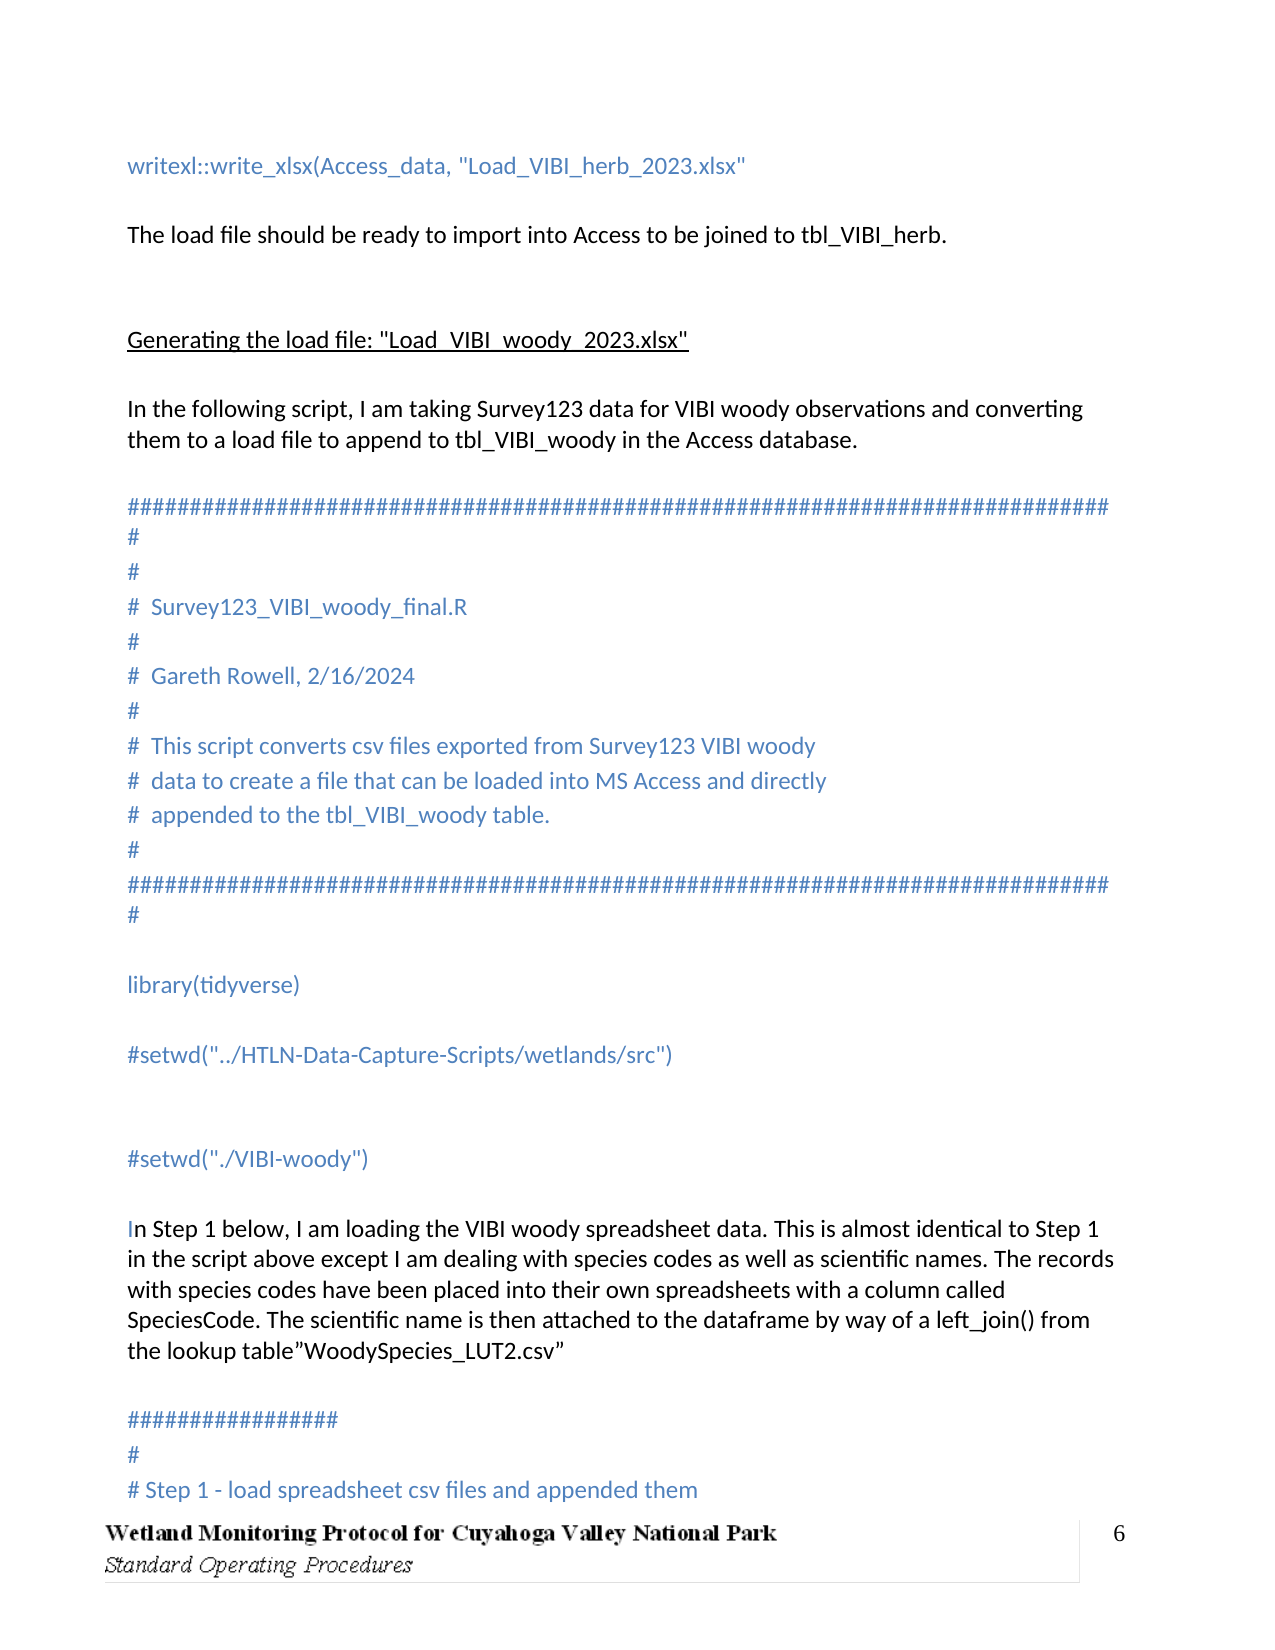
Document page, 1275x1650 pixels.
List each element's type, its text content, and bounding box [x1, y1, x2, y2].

text ################################################################################ [127, 491, 1116, 552]
text In Step 1 below, I am loading the VIBI woody spreadsheet data. This is almost identical to Step 1 in the script above except I am dealing with species codes as well as scientific names. The records with species codes have been placed into their own spreadsheets with a column called SpeciesCode. The scientific name is then attached to the dataframe by way of a left_join() from the lookup table”WoodySpecies_LUT2.csv” [127, 1213, 1116, 1365]
text #setwd("../HTLN-Data-Capture-Scripts/wetlands/src") [127, 1039, 1116, 1069]
text # [127, 626, 1116, 656]
text # Step 1 - load spreadsheet csv files and appended them [127, 1474, 1116, 1504]
text The load file should be ready to import into Access to be joined to tbl_VIBI_herb. [127, 219, 1116, 250]
text # This script converts csv files exported from Survey123 VIBI woody [127, 730, 1116, 761]
text # [127, 556, 1116, 587]
text # Gareth Rowell, 2/16/2024 [127, 660, 1116, 691]
text # [127, 1439, 1116, 1470]
text library(tidyverse) [127, 969, 1116, 1000]
picture [105, 1520, 1080, 1584]
text ################# [127, 1404, 1116, 1435]
text writexl::write_xlsx(Access_data, "Load_VIBI_herb_2023.xlsx" [127, 150, 1116, 181]
text Generating the load file: "Load_VIBI_woody_2023.xlsx" [127, 324, 1116, 354]
text # [127, 695, 1116, 726]
text #setwd("./VIBI-woody") [127, 1143, 1116, 1174]
text # Survey123_VIBI_woody_final.R [127, 591, 1116, 621]
text ################################################################################ [127, 869, 1116, 930]
text # [127, 834, 1116, 865]
text # data to create a file that can be loaded into MS Access and directly [127, 765, 1116, 795]
text # appended to the tbl_VIBI_woody table. [127, 799, 1116, 830]
text In the following script, I am taking Survey123 data for VIBI woody observations and converting them to a load file to append to tbl_VIBI_woody in the Access database. [127, 393, 1116, 454]
